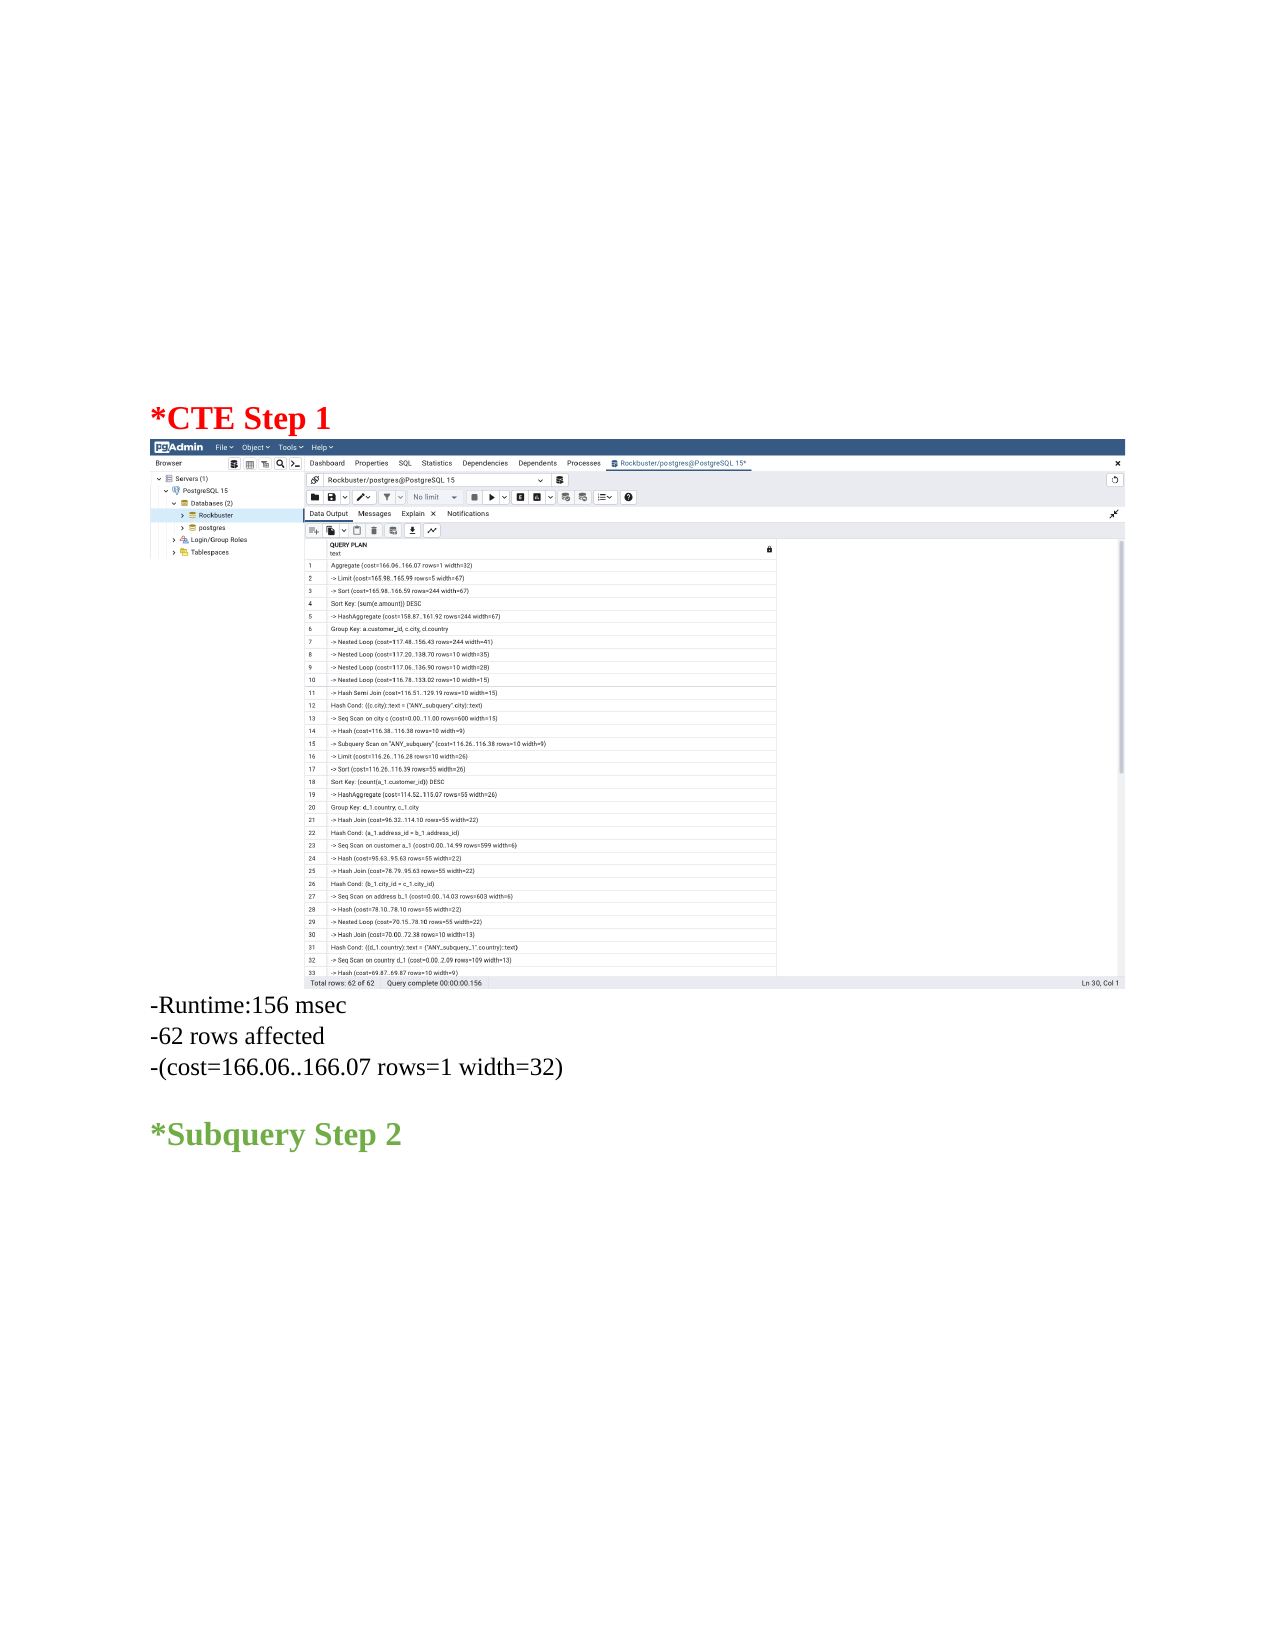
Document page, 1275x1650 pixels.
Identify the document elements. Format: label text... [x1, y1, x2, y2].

text -Runtime:156 msec [150, 990, 1125, 1019]
text *Subquery Step 2 [150, 1114, 1125, 1153]
text *CTE Step 1 [150, 398, 1125, 437]
text -62 rows affected [150, 1021, 1125, 1050]
text -(cost=166.06..166.07 rows=1 width=32) [150, 1052, 1125, 1081]
picture [150, 439, 1125, 989]
